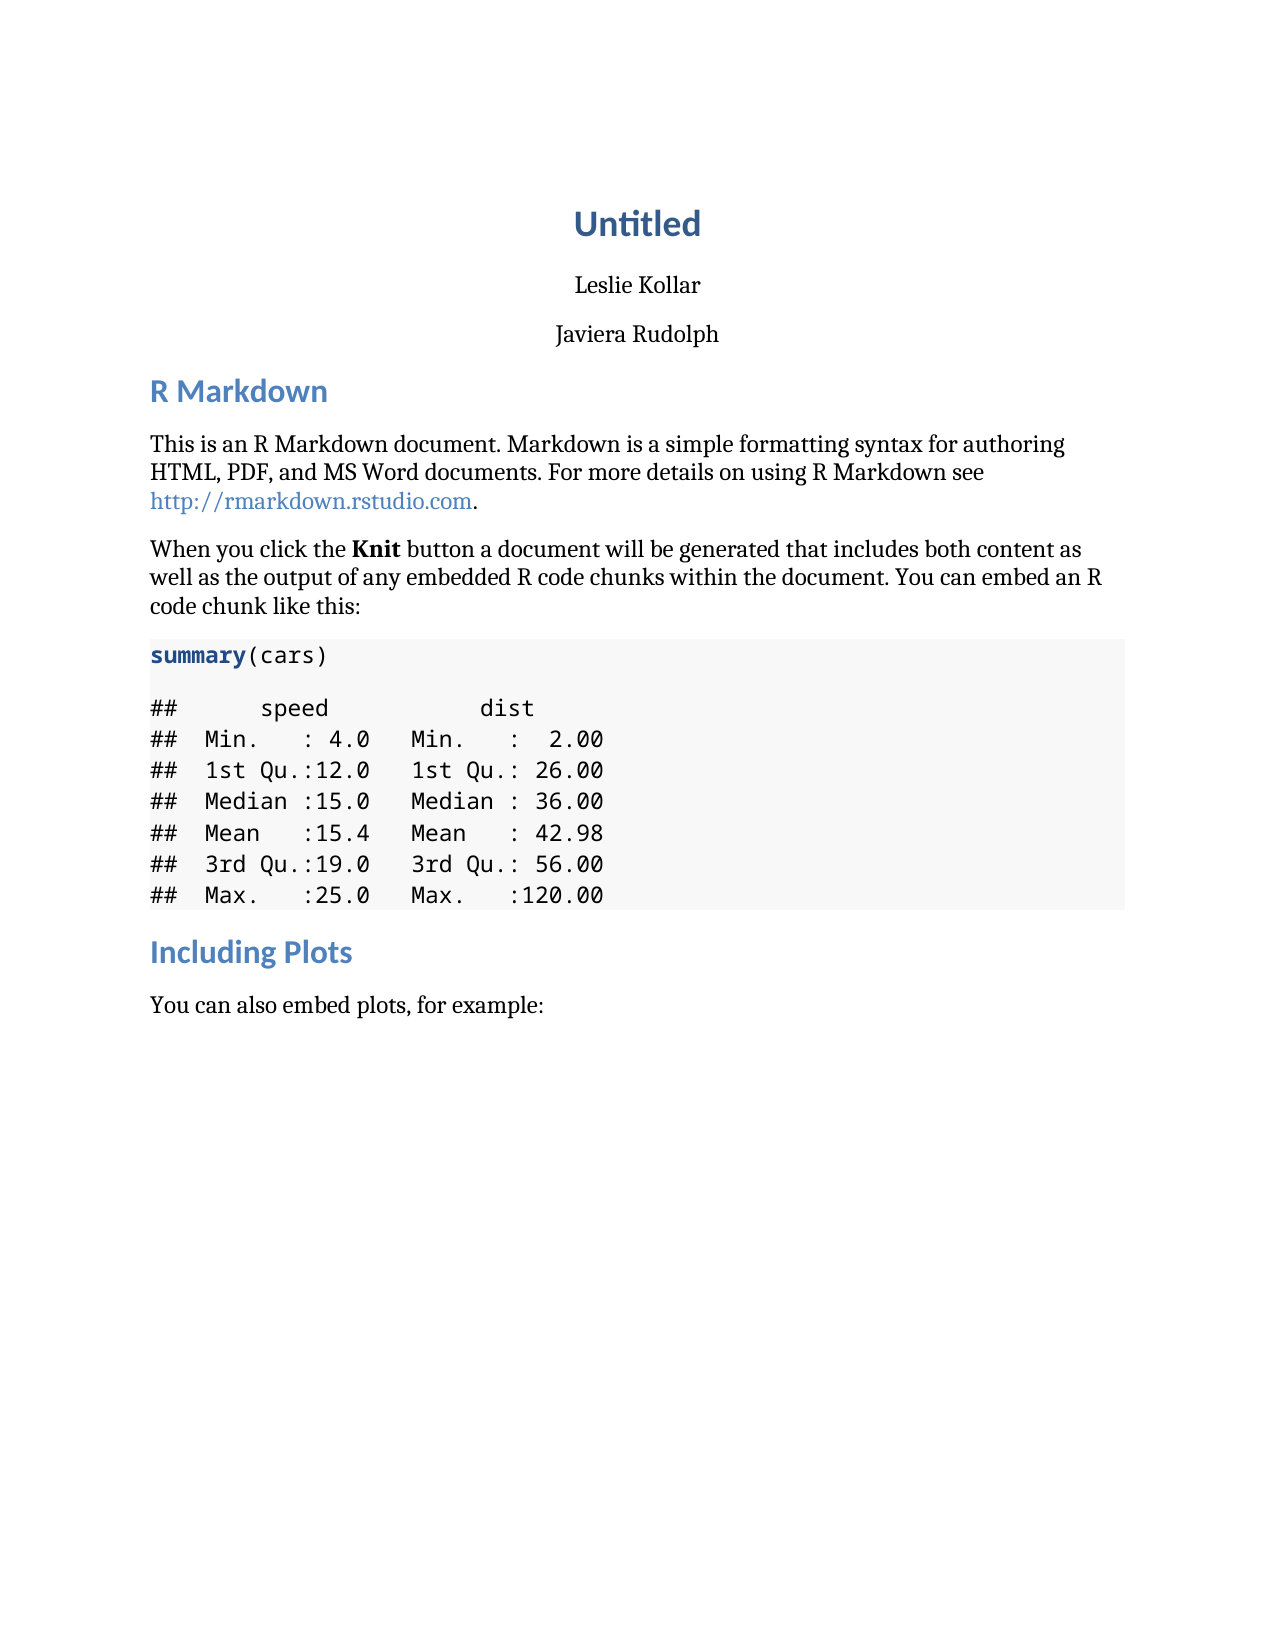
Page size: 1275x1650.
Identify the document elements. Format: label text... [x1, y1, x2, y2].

text ## speed dist ## Min. : 4.0 Min. : 2.00 ## 1st Qu.:12.0 1st Qu.: 26.00 ## Median :15.0 Median : 36.00 ## Mean :15.4 Mean : 42.98 ## 3rd Qu.:19.0 3rd Qu.: 56.00 ## Max. :25.0 Max. :120.00 [150, 692, 1125, 910]
text Javiera Rudolph [150, 320, 1125, 349]
text This is an R Markdown document. Markdown is a simple formatting syntax for authoring HTML, PDF, and MS Word documents. For more details on using R Markdown see http://rmarkdown.rstudio.com. [150, 429, 1125, 516]
text Leslie Kollar [150, 271, 1125, 299]
text summary(cars) [150, 639, 1125, 671]
title Untitled [150, 200, 1125, 246]
subtitle Including Plots [150, 931, 1125, 972]
subtitle R Markdown [150, 370, 1125, 411]
text When you click the Knit button a document will be generated that includes both content as well as the output of any embedded R code chunks within the document. You can embed an R code chunk like this: [150, 534, 1125, 621]
text You can also embed plots, for example: [150, 991, 1125, 1019]
